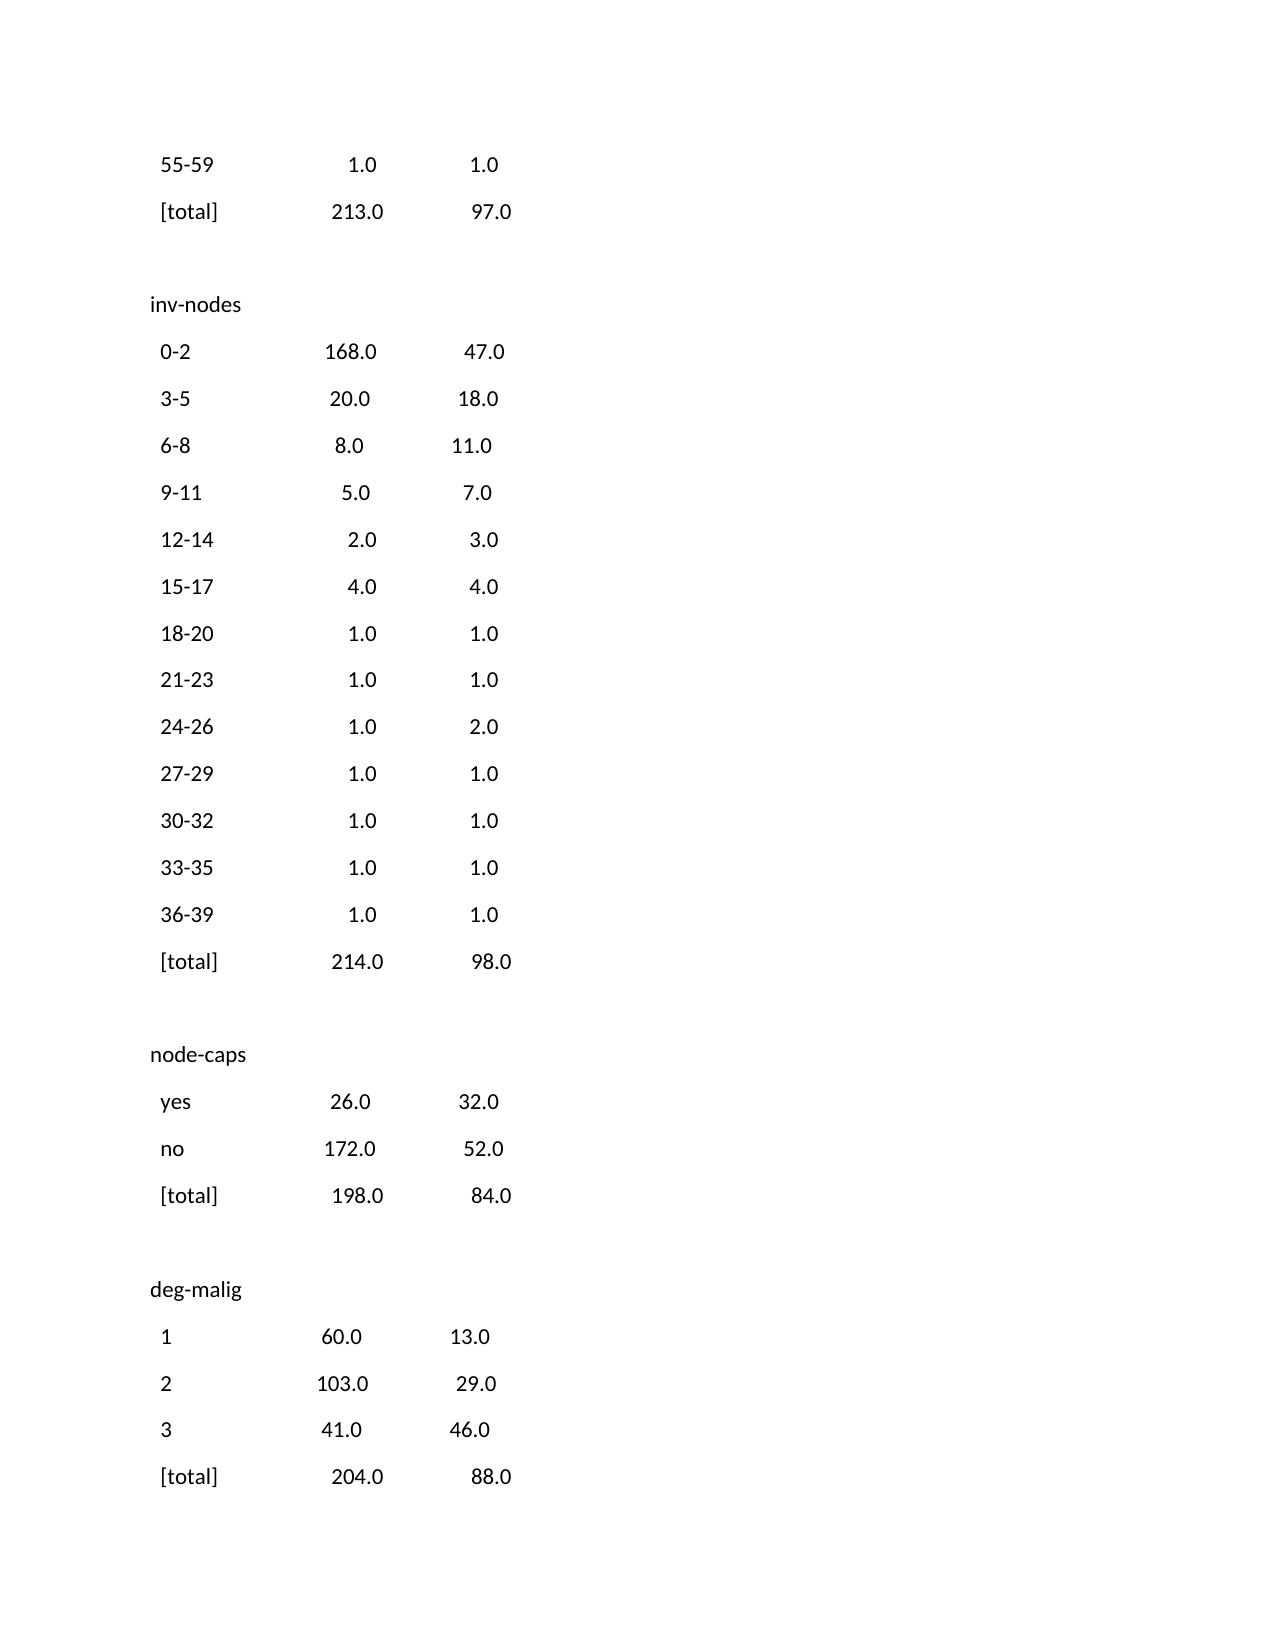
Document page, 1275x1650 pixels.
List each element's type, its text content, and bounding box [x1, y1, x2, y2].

text 24-26 1.0 2.0 [150, 712, 1125, 741]
text yes 26.0 32.0 [150, 1087, 1125, 1116]
text 3-5 20.0 18.0 [150, 384, 1125, 412]
text 12-14 2.0 3.0 [150, 525, 1125, 553]
text inv-nodes [150, 291, 1125, 319]
text 0-2 168.0 47.0 [150, 337, 1125, 366]
text 27-29 1.0 1.0 [150, 759, 1125, 787]
text 33-35 1.0 1.0 [150, 853, 1125, 881]
text 55-59 1.0 1.0 [150, 150, 1125, 178]
text [total] 204.0 88.0 [150, 1462, 1125, 1491]
text 1 60.0 13.0 [150, 1322, 1125, 1350]
text 36-39 1.0 1.0 [150, 900, 1125, 928]
text 6-8 8.0 11.0 [150, 431, 1125, 459]
text 21-23 1.0 1.0 [150, 666, 1125, 694]
text 3 41.0 46.0 [150, 1416, 1125, 1444]
text 2 103.0 29.0 [150, 1369, 1125, 1397]
text 18-20 1.0 1.0 [150, 619, 1125, 647]
text 15-17 4.0 4.0 [150, 572, 1125, 600]
text no 172.0 52.0 [150, 1134, 1125, 1162]
text deg-malig [150, 1275, 1125, 1303]
text [total] 213.0 97.0 [150, 197, 1125, 225]
text 9-11 5.0 7.0 [150, 478, 1125, 506]
text 30-32 1.0 1.0 [150, 806, 1125, 834]
text [total] 198.0 84.0 [150, 1181, 1125, 1209]
text node-caps [150, 1041, 1125, 1069]
text [total] 214.0 98.0 [150, 947, 1125, 975]
